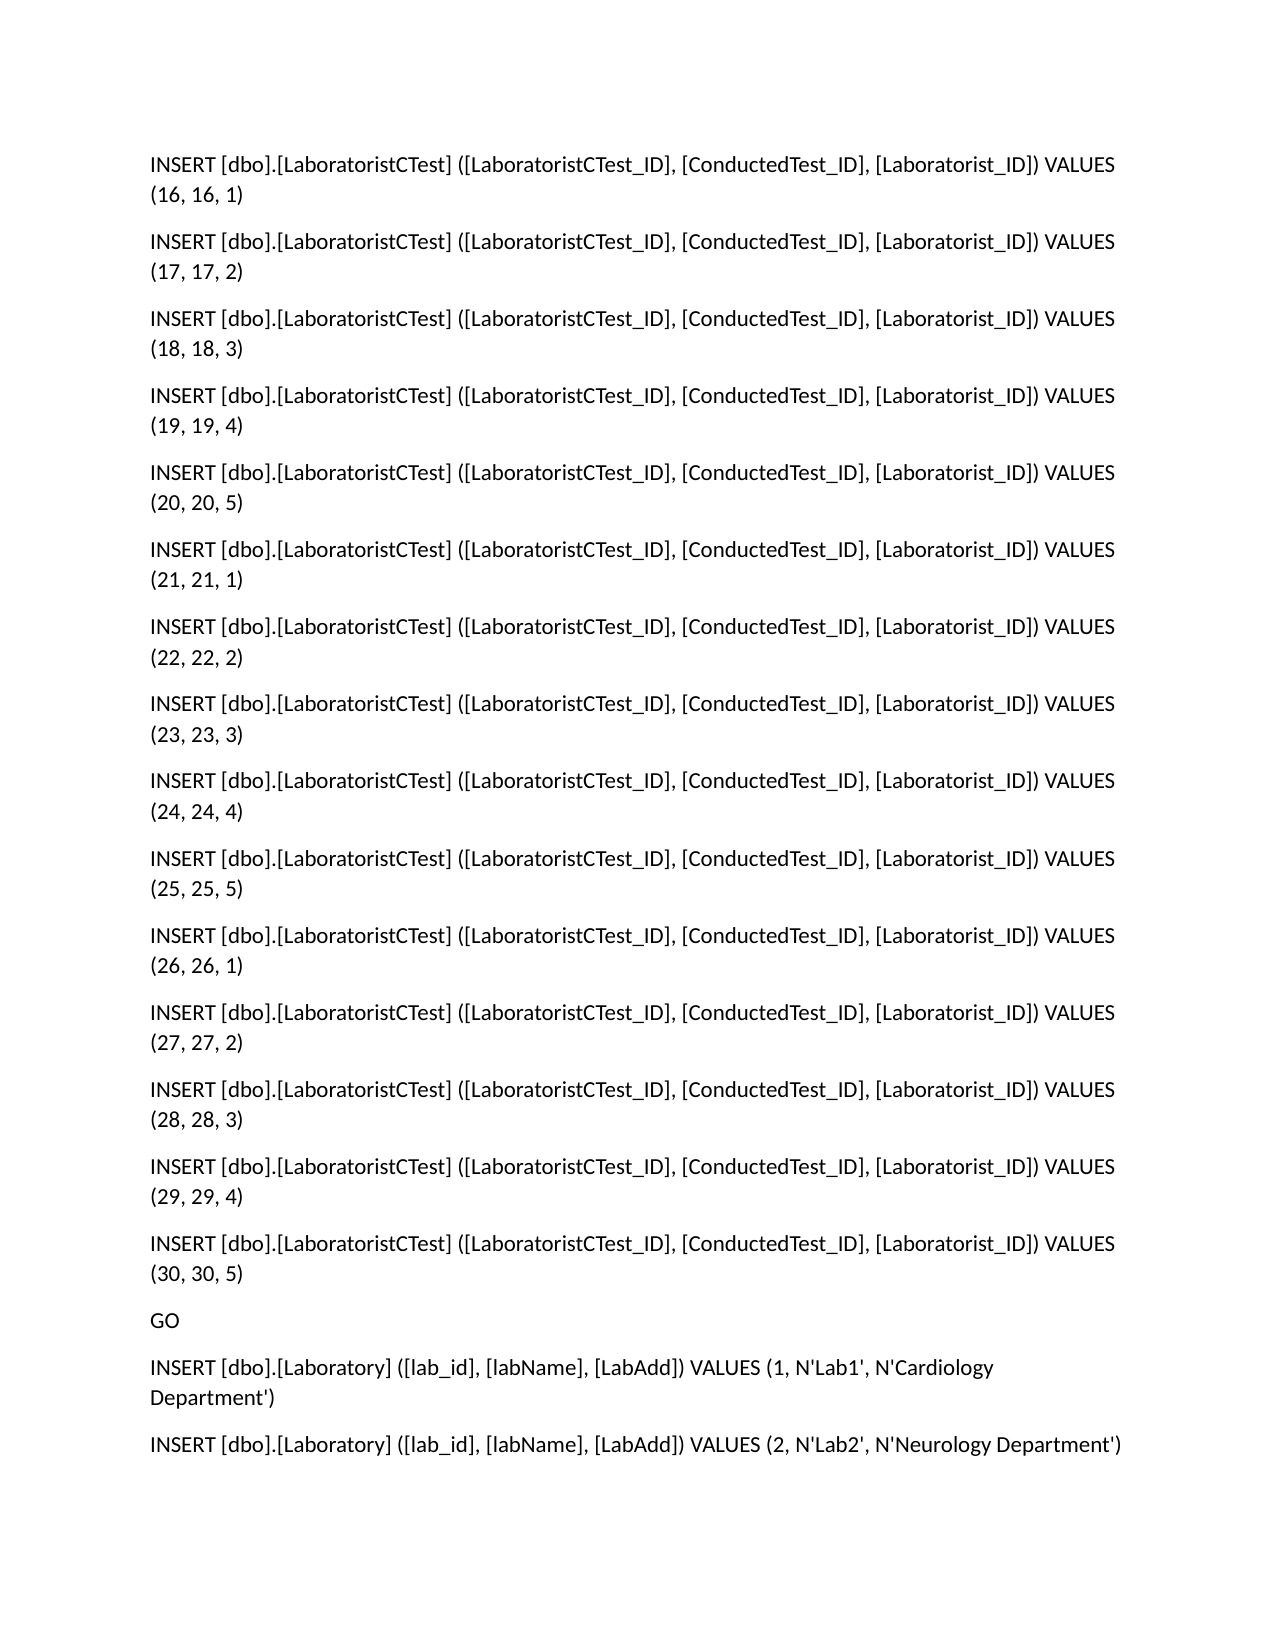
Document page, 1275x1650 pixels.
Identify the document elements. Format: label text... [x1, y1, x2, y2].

text INSERT [dbo].[LaboratoristCTest] ([LaboratoristCTest_ID], [ConductedTest_ID], [Laboratorist_ID]) VALUES (22, 22, 2) [150, 612, 1125, 671]
text GO [150, 1306, 1125, 1334]
text INSERT [dbo].[LaboratoristCTest] ([LaboratoristCTest_ID], [ConductedTest_ID], [Laboratorist_ID]) VALUES (26, 26, 1) [150, 921, 1125, 979]
text INSERT [dbo].[LaboratoristCTest] ([LaboratoristCTest_ID], [ConductedTest_ID], [Laboratorist_ID]) VALUES (30, 30, 5) [150, 1229, 1125, 1287]
text INSERT [dbo].[LaboratoristCTest] ([LaboratoristCTest_ID], [ConductedTest_ID], [Laboratorist_ID]) VALUES (23, 23, 3) [150, 689, 1125, 748]
text INSERT [dbo].[LaboratoristCTest] ([LaboratoristCTest_ID], [ConductedTest_ID], [Laboratorist_ID]) VALUES (27, 27, 2) [150, 998, 1125, 1056]
text INSERT [dbo].[LaboratoristCTest] ([LaboratoristCTest_ID], [ConductedTest_ID], [Laboratorist_ID]) VALUES (29, 29, 4) [150, 1152, 1125, 1210]
text INSERT [dbo].[LaboratoristCTest] ([LaboratoristCTest_ID], [ConductedTest_ID], [Laboratorist_ID]) VALUES (19, 19, 4) [150, 381, 1125, 439]
text INSERT [dbo].[LaboratoristCTest] ([LaboratoristCTest_ID], [ConductedTest_ID], [Laboratorist_ID]) VALUES (16, 16, 1) [150, 150, 1125, 208]
text INSERT [dbo].[LaboratoristCTest] ([LaboratoristCTest_ID], [ConductedTest_ID], [Laboratorist_ID]) VALUES (20, 20, 5) [150, 458, 1125, 517]
text INSERT [dbo].[LaboratoristCTest] ([LaboratoristCTest_ID], [ConductedTest_ID], [Laboratorist_ID]) VALUES (24, 24, 4) [150, 767, 1125, 825]
text INSERT [dbo].[LaboratoristCTest] ([LaboratoristCTest_ID], [ConductedTest_ID], [Laboratorist_ID]) VALUES (25, 25, 5) [150, 844, 1125, 902]
text INSERT [dbo].[LaboratoristCTest] ([LaboratoristCTest_ID], [ConductedTest_ID], [Laboratorist_ID]) VALUES (18, 18, 3) [150, 304, 1125, 362]
text INSERT [dbo].[LaboratoristCTest] ([LaboratoristCTest_ID], [ConductedTest_ID], [Laboratorist_ID]) VALUES (21, 21, 1) [150, 535, 1125, 594]
text INSERT [dbo].[Laboratory] ([lab_id], [labName], [LabAdd]) VALUES (1, N'Lab1', N'Cardiology Department') [150, 1353, 1125, 1411]
text INSERT [dbo].[Laboratory] ([lab_id], [labName], [LabAdd]) VALUES (2, N'Lab2', N'Neurology Department') [150, 1430, 1125, 1458]
text INSERT [dbo].[LaboratoristCTest] ([LaboratoristCTest_ID], [ConductedTest_ID], [Laboratorist_ID]) VALUES (28, 28, 3) [150, 1075, 1125, 1133]
text INSERT [dbo].[LaboratoristCTest] ([LaboratoristCTest_ID], [ConductedTest_ID], [Laboratorist_ID]) VALUES (17, 17, 2) [150, 227, 1125, 285]
